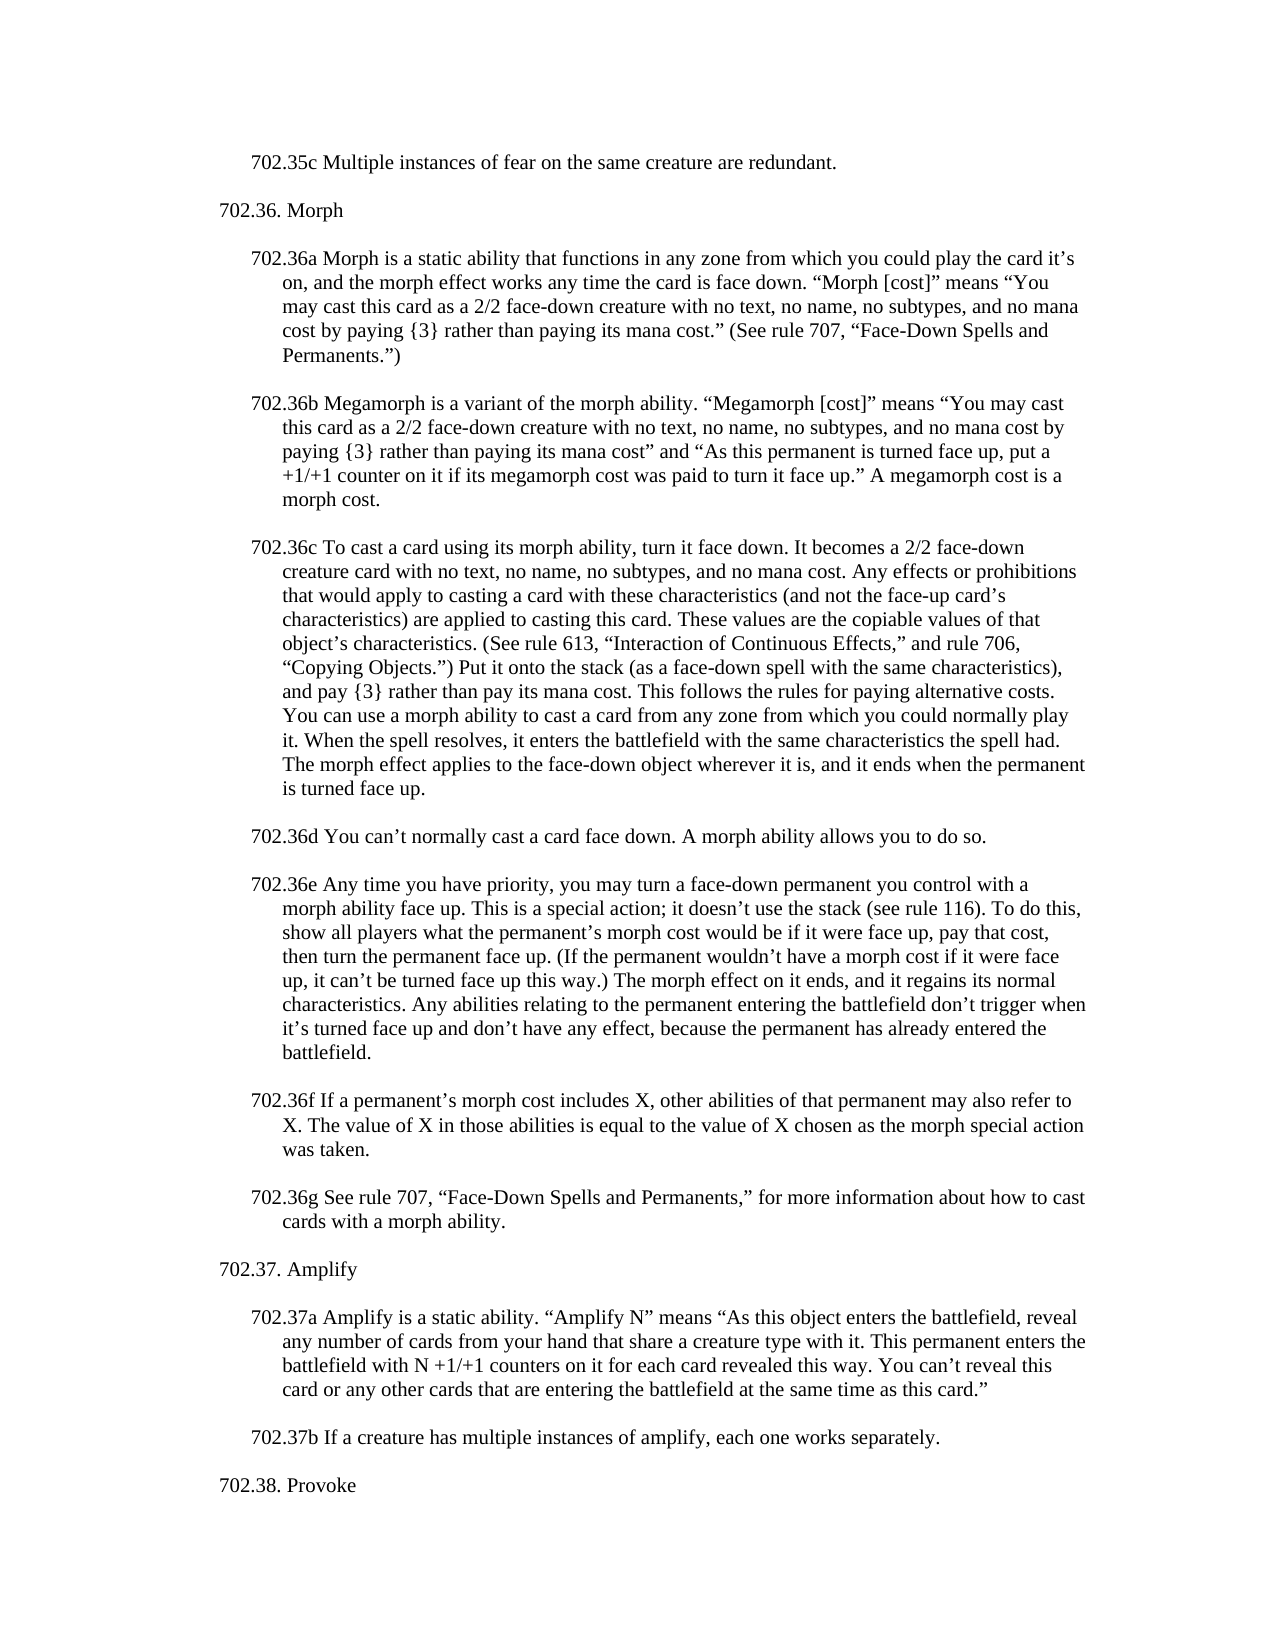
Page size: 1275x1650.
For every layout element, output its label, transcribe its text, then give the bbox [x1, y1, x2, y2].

text 702.36a Morph is a static ability that functions in any zone from which you could play the card it’s on, and the morph effect works any time the card is face down. “Morph [cost]” means “You may cast this card as a 2/2 face-down creature with no text, no name, no subtypes, and no mana cost by paying {3} rather than paying its mana cost.” (See rule 707, “Face-Down Spells and Permanents.”) [251, 246, 1087, 367]
text 702.36b Megamorph is a variant of the morph ability. “Megamorph [cost]” means “You may cast this card as a 2/2 face-down creature with no text, no name, no subtypes, and no mana cost by paying {3} rather than paying its mana cost” and “As this permanent is turned face up, put a +1/+1 counter on it if its megamorph cost was paid to turn it face up.” A megamorph cost is a morph cost. [251, 391, 1087, 511]
text 702.38. Provoke [219, 1473, 1087, 1497]
text 702.36e Any time you have priority, you may turn a face-down permanent you control with a morph ability face up. This is a special action; it doesn’t use the stack (see rule 116). To do this, show all players what the permanent’s morph cost would be if it were face up, pay that cost, then turn the permanent face up. (If the permanent wouldn’t have a morph cost if it were face up, it can’t be turned face up this way.) The morph effect on it ends, and it regains its normal characteristics. Any abilities relating to the permanent entering the battlefield don’t trigger when it’s turned face up and don’t have any effect, because the permanent has already entered the battlefield. [251, 872, 1087, 1064]
text 702.37a Amplify is a static ability. “Amplify N” means “As this object enters the battlefield, reveal any number of cards from your hand that share a creature type with it. This permanent enters the battlefield with N +1/+1 counters on it for each card revealed this way. You can’t reveal this card or any other cards that are entering the battlefield at the same time as this card.” [251, 1305, 1087, 1401]
text 702.36c To cast a card using its morph ability, turn it face down. It becomes a 2/2 face-down creature card with no text, no name, no subtypes, and no mana cost. Any effects or prohibitions that would apply to casting a card with these characteristics (and not the face-up card’s characteristics) are applied to casting this card. These values are the copiable values of that object’s characteristics. (See rule 613, “Interaction of Continuous Effects,” and rule 706, “Copying Objects.”) Put it onto the stack (as a face-down spell with the same characteristics), and pay {3} rather than pay its mana cost. This follows the rules for paying alternative costs. You can use a morph ability to cast a card from any zone from which you could normally play it. When the spell resolves, it enters the battlefield with the same characteristics the spell had. The morph effect applies to the face-down object wherever it is, and it ends when the permanent is turned face up. [251, 535, 1087, 800]
text 702.37b If a creature has multiple instances of amplify, each one works separately. [251, 1425, 1087, 1449]
text 702.36g See rule 707, “Face-Down Spells and Permanents,” for more information about how to cast cards with a morph ability. [251, 1185, 1087, 1233]
text 702.36. Morph [219, 198, 1087, 222]
text 702.35c Multiple instances of fear on the same creature are redundant. [251, 150, 1087, 174]
text 702.37. Amplify [219, 1257, 1087, 1281]
text 702.36f If a permanent’s morph cost includes X, other abilities of that permanent may also refer to X. The value of X in those abilities is equal to the value of X chosen as the morph special action was taken. [251, 1088, 1087, 1161]
text 702.36d You can’t normally cast a card face down. A morph ability allows you to do so. [251, 824, 1087, 848]
